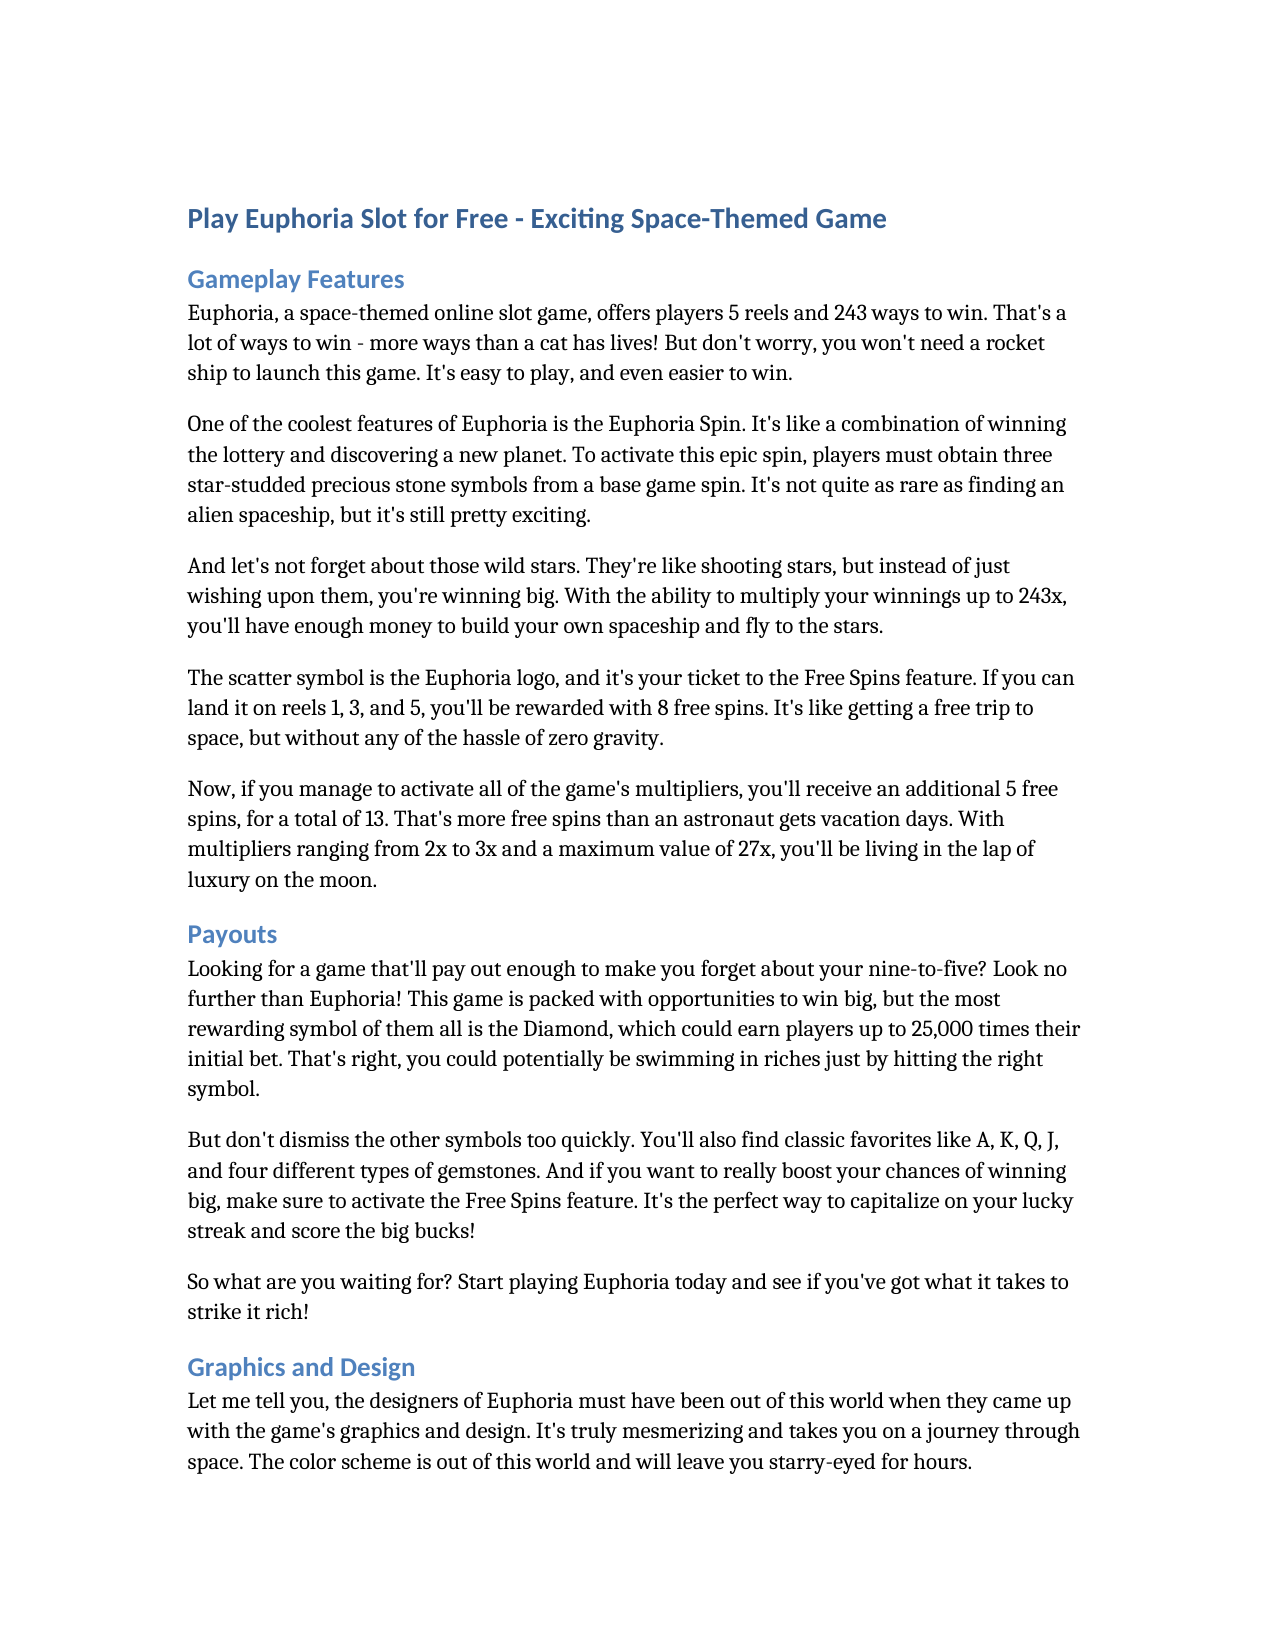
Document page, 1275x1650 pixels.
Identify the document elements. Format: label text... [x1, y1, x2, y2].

text Euphoria, a space-themed online slot game, offers players 5 reels and 243 ways to win. That's a lot of ways to win - more ways than a cat has lives! But don't worry, you won't need a rocket ship to launch this game. It's easy to play, and even easier to win. [187, 300, 1087, 386]
text Looking for a game that'll pay out enough to make you forget about your nine-to-five? Look no further than Euphoria! This game is packed with opportunities to win big, but the most rewarding symbol of them all is the Diamond, which could earn players up to 25,000 times their initial bet. That's right, you could potentially be swimming in riches just by hitting the right symbol. [187, 955, 1087, 1102]
subtitle Play Euphoria Slot for Free - Exciting Space-Themed Game [187, 200, 1087, 236]
subtitle Payouts [187, 917, 1087, 950]
text The scatter symbol is the Euphoria logo, and it's your ticket to the Free Spins feature. If you can land it on reels 1, 3, and 5, you'll be rewarded with 8 free spins. It's like getting a free trip to space, but without any of the hassle of zero gravity. [187, 664, 1087, 751]
subtitle Graphics and Design [187, 1350, 1087, 1383]
text But don't dismiss the other symbols too quickly. You'll also find classic favorites like A, K, Q, J, and four different types of gemstones. And if you want to really boost your chances of winning big, make sure to activate the Free Spins feature. It's the perfect way to capitalize on your lucky streak and score the big bucks! [187, 1127, 1087, 1244]
text One of the coolest features of Euphoria is the Euphoria Spin. It's like a combination of winning the lottery and discovering a new planet. To activate this epic spin, players must obtain three star-studded precious stone symbols from a base game spin. It's not quite as rare as finding an alien spaceship, but it's still pretty exciting. [187, 411, 1087, 528]
text So what are you waiting for? Start playing Euphoria today and see if you've got what it takes to strike it rich! [187, 1269, 1087, 1325]
subtitle Gameplay Features [187, 262, 1087, 295]
text Now, if you manage to activate all of the game's multipliers, you'll receive an additional 5 free spins, for a total of 13. That's more free spins than an astronaut gets vacation days. With multipliers ranging from 2x to 3x and a maximum value of 27x, you'll be living in the lap of luxury on the moon. [187, 776, 1087, 893]
text And let's not forget about those wild stars. They're like shooting stars, but instead of just wishing upon them, you're winning big. With the ability to multiply your winnings up to 243x, you'll have enough money to build your own spaceship and fly to the stars. [187, 553, 1087, 639]
